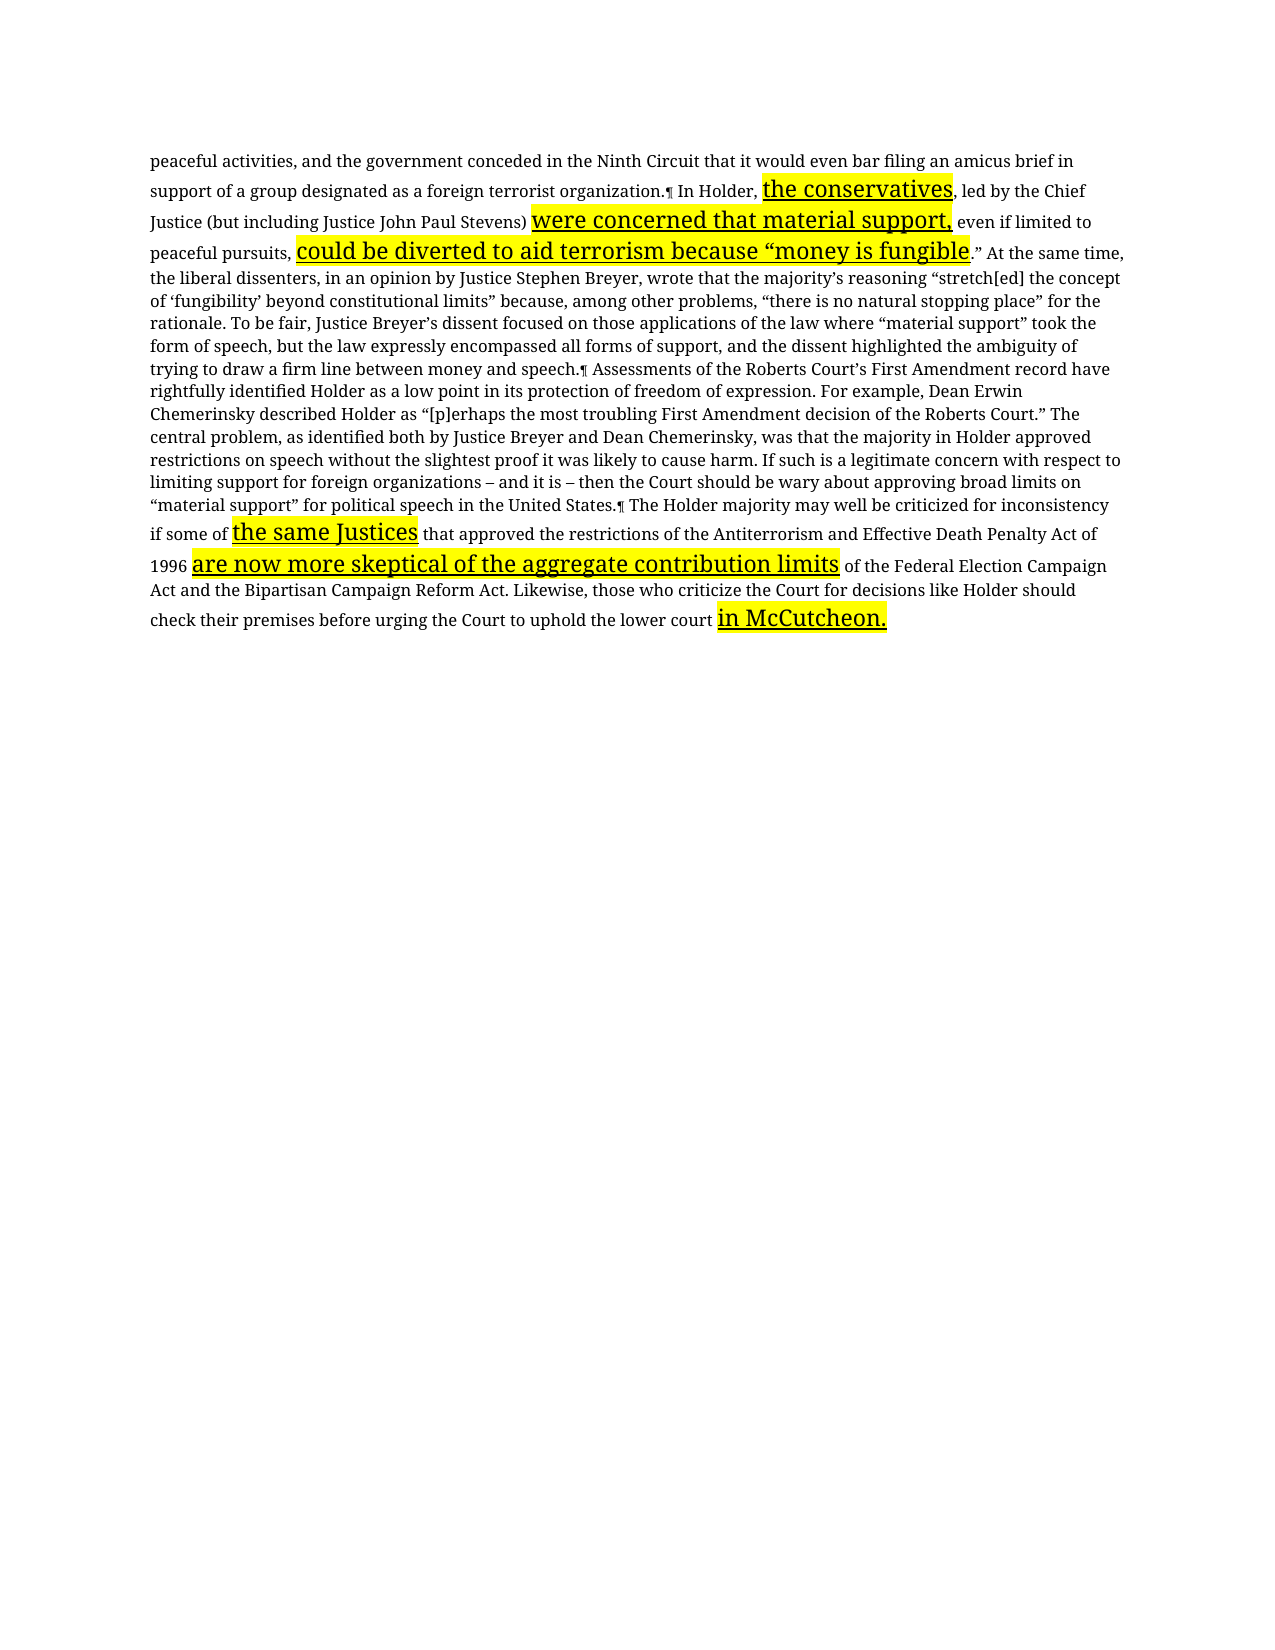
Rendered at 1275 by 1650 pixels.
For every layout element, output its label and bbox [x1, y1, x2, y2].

text [150, 150, 1125, 633]
